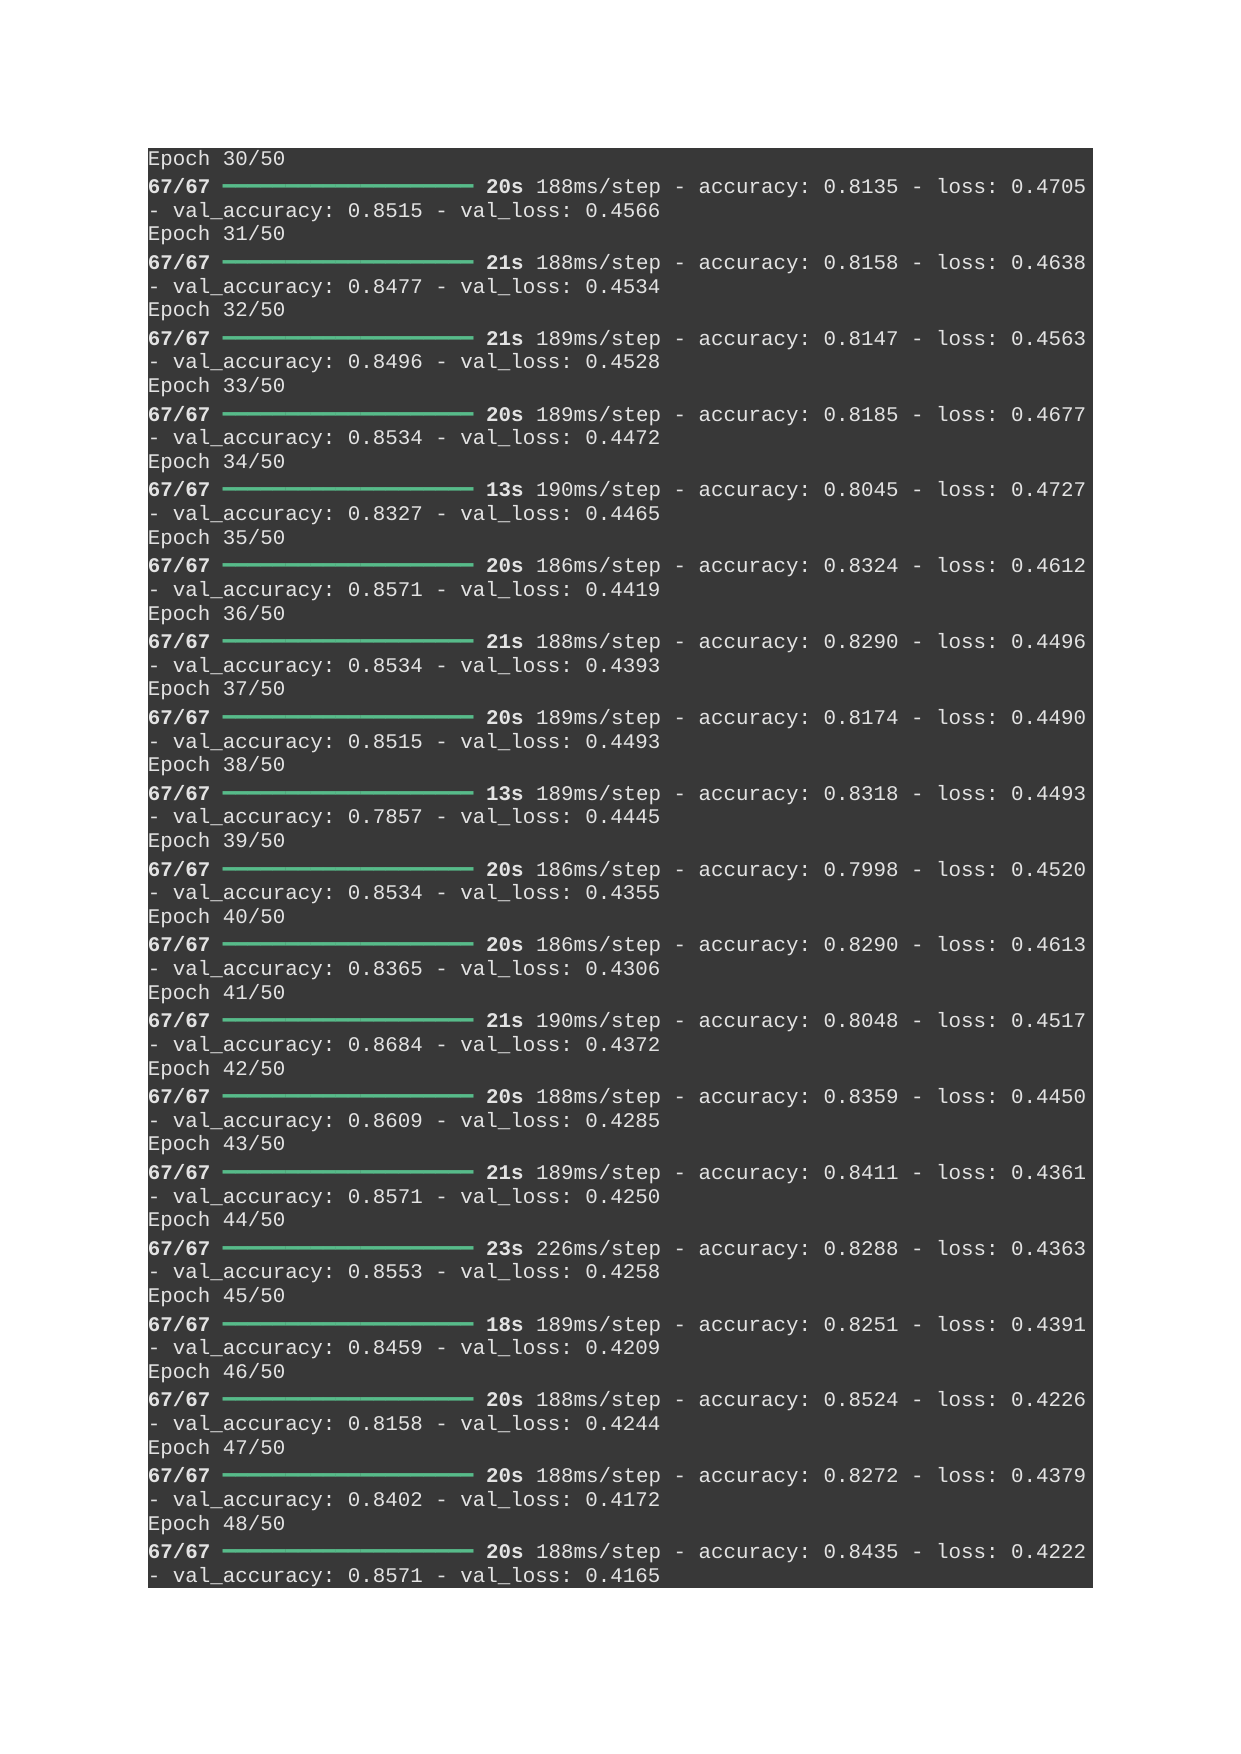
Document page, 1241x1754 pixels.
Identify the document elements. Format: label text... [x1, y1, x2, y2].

text Epoch 38/50 [148, 754, 1093, 778]
text 67/67 ━━━━━━━━━━━━━━━━━━━━ 13s 190ms/step - accuracy: 0.8045 - loss: 0.4727 - val_accuracy: 0.8327 - val_loss: 0.4465 [148, 474, 1093, 527]
text Epoch 37/50 [148, 678, 1093, 702]
text 67/67 ━━━━━━━━━━━━━━━━━━━━ 18s 189ms/step - accuracy: 0.8251 - loss: 0.4391 - val_accuracy: 0.8459 - val_loss: 0.4209 [148, 1309, 1093, 1361]
text Epoch 48/50 [148, 1513, 1093, 1536]
text 67/67 ━━━━━━━━━━━━━━━━━━━━ 21s 188ms/step - accuracy: 0.8290 - loss: 0.4496 - val_accuracy: 0.8534 - val_loss: 0.4393 [148, 626, 1093, 678]
text Epoch 41/50 [148, 982, 1093, 1005]
text 67/67 ━━━━━━━━━━━━━━━━━━━━ 20s 188ms/step - accuracy: 0.8435 - loss: 0.4222 - val_accuracy: 0.8571 - val_loss: 0.4165 [148, 1536, 1093, 1588]
text 67/67 ━━━━━━━━━━━━━━━━━━━━ 20s 186ms/step - accuracy: 0.8290 - loss: 0.4613 - val_accuracy: 0.8365 - val_loss: 0.4306 [148, 929, 1093, 982]
text 67/67 ━━━━━━━━━━━━━━━━━━━━ 20s 189ms/step - accuracy: 0.8185 - loss: 0.4677 - val_accuracy: 0.8534 - val_loss: 0.4472 [148, 399, 1093, 451]
text Epoch 32/50 [148, 299, 1093, 323]
text 67/67 ━━━━━━━━━━━━━━━━━━━━ 20s 188ms/step - accuracy: 0.8359 - loss: 0.4450 - val_accuracy: 0.8609 - val_loss: 0.4285 [148, 1081, 1093, 1133]
text Epoch 35/50 [148, 527, 1093, 550]
text 67/67 ━━━━━━━━━━━━━━━━━━━━ 20s 188ms/step - accuracy: 0.8524 - loss: 0.4226 - val_accuracy: 0.8158 - val_loss: 0.4244 [148, 1384, 1093, 1437]
text Epoch 45/50 [148, 1285, 1093, 1309]
text 67/67 ━━━━━━━━━━━━━━━━━━━━ 20s 189ms/step - accuracy: 0.8174 - loss: 0.4490 - val_accuracy: 0.8515 - val_loss: 0.4493 [148, 702, 1093, 754]
text Epoch 40/50 [148, 906, 1093, 929]
text Epoch 42/50 [148, 1058, 1093, 1081]
text Epoch 43/50 [148, 1133, 1093, 1157]
text 67/67 ━━━━━━━━━━━━━━━━━━━━ 21s 190ms/step - accuracy: 0.8048 - loss: 0.4517 - val_accuracy: 0.8684 - val_loss: 0.4372 [148, 1005, 1093, 1058]
text Epoch 31/50 [148, 223, 1093, 247]
text Epoch 33/50 [148, 375, 1093, 399]
text 67/67 ━━━━━━━━━━━━━━━━━━━━ 20s 188ms/step - accuracy: 0.8272 - loss: 0.4379 - val_accuracy: 0.8402 - val_loss: 0.4172 [148, 1460, 1093, 1513]
text 67/67 ━━━━━━━━━━━━━━━━━━━━ 13s 189ms/step - accuracy: 0.8318 - loss: 0.4493 - val_accuracy: 0.7857 - val_loss: 0.4445 [148, 778, 1093, 830]
text 67/67 ━━━━━━━━━━━━━━━━━━━━ 23s 226ms/step - accuracy: 0.8288 - loss: 0.4363 - val_accuracy: 0.8553 - val_loss: 0.4258 [148, 1233, 1093, 1285]
text Epoch 46/50 [148, 1361, 1093, 1384]
text 67/67 ━━━━━━━━━━━━━━━━━━━━ 21s 189ms/step - accuracy: 0.8411 - loss: 0.4361 - val_accuracy: 0.8571 - val_loss: 0.4250 [148, 1157, 1093, 1209]
text Epoch 47/50 [148, 1437, 1093, 1460]
text 67/67 ━━━━━━━━━━━━━━━━━━━━ 21s 189ms/step - accuracy: 0.8147 - loss: 0.4563 - val_accuracy: 0.8496 - val_loss: 0.4528 [148, 323, 1093, 375]
text Epoch 30/50 [148, 148, 1093, 171]
text 67/67 ━━━━━━━━━━━━━━━━━━━━ 20s 186ms/step - accuracy: 0.8324 - loss: 0.4612 - val_accuracy: 0.8571 - val_loss: 0.4419 [148, 550, 1093, 603]
text Epoch 39/50 [148, 830, 1093, 854]
text Epoch 44/50 [148, 1209, 1093, 1233]
text Epoch 34/50 [148, 451, 1093, 474]
text Epoch 36/50 [148, 603, 1093, 626]
text 67/67 ━━━━━━━━━━━━━━━━━━━━ 21s 188ms/step - accuracy: 0.8158 - loss: 0.4638 - val_accuracy: 0.8477 - val_loss: 0.4534 [148, 247, 1093, 299]
text 67/67 ━━━━━━━━━━━━━━━━━━━━ 20s 188ms/step - accuracy: 0.8135 - loss: 0.4705 - val_accuracy: 0.8515 - val_loss: 0.4566 [148, 171, 1093, 223]
text 67/67 ━━━━━━━━━━━━━━━━━━━━ 20s 186ms/step - accuracy: 0.7998 - loss: 0.4520 - val_accuracy: 0.8534 - val_loss: 0.4355 [148, 854, 1093, 906]
